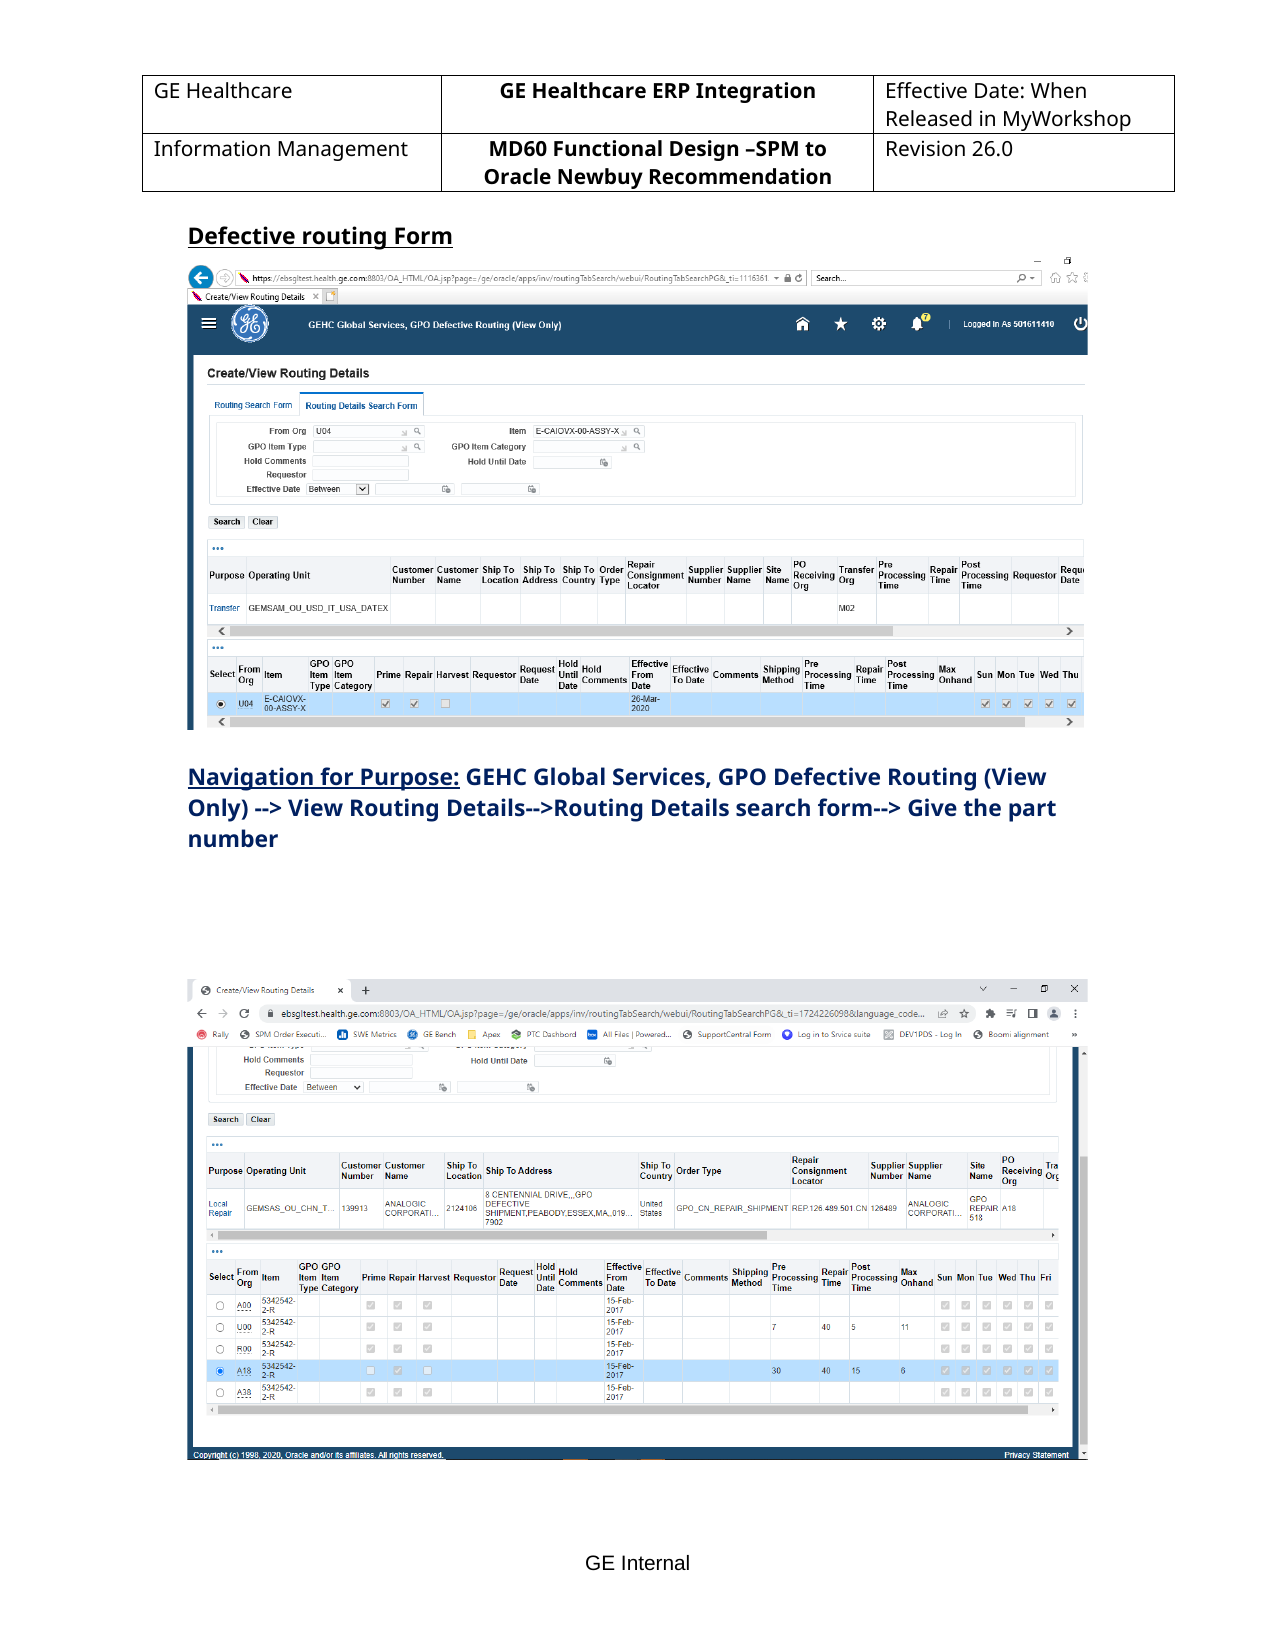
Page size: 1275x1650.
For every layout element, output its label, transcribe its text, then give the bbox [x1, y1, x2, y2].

picture [187, 979, 1088, 1460]
subtitle Navigation for Purpose: GEHC Global Services, GPO Defective Routing (View Only) --> View Routing Details-->Routing Details search form--> Give the part number [187, 761, 1088, 854]
subtitle Defective routing Form [187, 220, 1088, 251]
